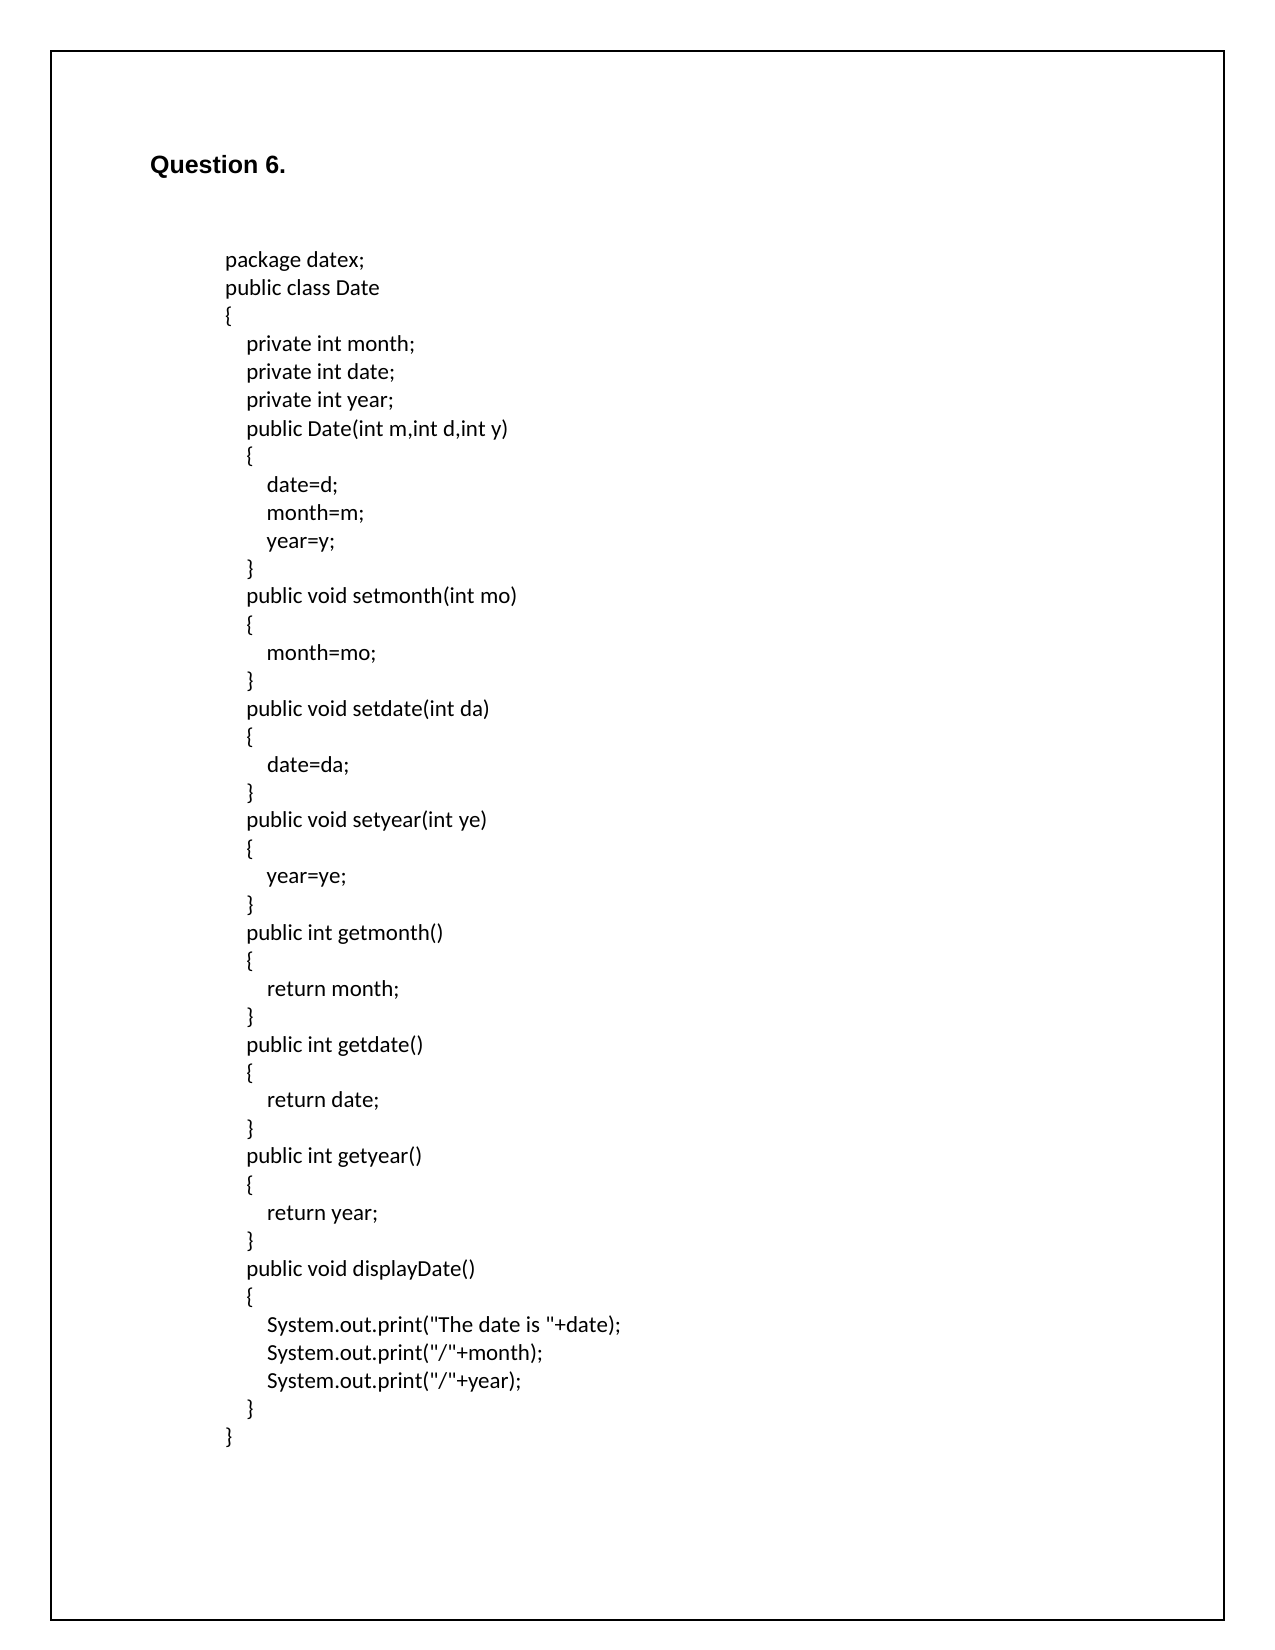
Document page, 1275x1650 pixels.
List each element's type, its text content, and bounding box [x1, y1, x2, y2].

text System.out.print("The date is "+date); System.out.print("/"+month); System.out.print("/"+year); [267, 1310, 621, 1394]
text public void setmonth(int mo) [246, 582, 1135, 610]
text { [225, 301, 1135, 329]
text { [246, 722, 1135, 750]
text } [246, 554, 1135, 582]
text date=da; [267, 750, 1135, 778]
text } [246, 890, 1135, 918]
text { [246, 946, 1135, 974]
text } [225, 1422, 1135, 1450]
text package datex; public class Date [225, 245, 381, 301]
text } [246, 1394, 1135, 1422]
text } [246, 666, 1135, 694]
text { [246, 610, 1135, 638]
text date=d; month=m; year=y; [266, 470, 367, 554]
text { [246, 442, 1135, 470]
text return date; [267, 1086, 1135, 1114]
text public void displayDate() [246, 1254, 1135, 1282]
text public int getmonth() [246, 918, 1135, 946]
subtitle Question 6. [150, 150, 1135, 179]
text { [246, 1170, 1135, 1198]
text year=ye; [266, 862, 1135, 890]
text return year; [267, 1198, 1135, 1226]
text public void setdate(int da) [246, 694, 1135, 722]
text { [246, 1058, 1135, 1086]
text month=mo; [266, 638, 1135, 666]
text } [246, 1002, 1135, 1030]
text { [246, 834, 1135, 862]
text } [246, 1114, 1135, 1142]
text public int getyear() [246, 1142, 1135, 1170]
text public Date(int m,int d,int y) [246, 414, 1135, 442]
text } [246, 1226, 1135, 1254]
text return month; [267, 974, 1135, 1002]
text public void setyear(int ye) [246, 806, 1135, 833]
text private int month; private int date; private int year; [246, 329, 417, 413]
text public int getdate() [246, 1030, 1135, 1058]
text { [246, 1282, 1135, 1310]
text } [246, 778, 1135, 806]
